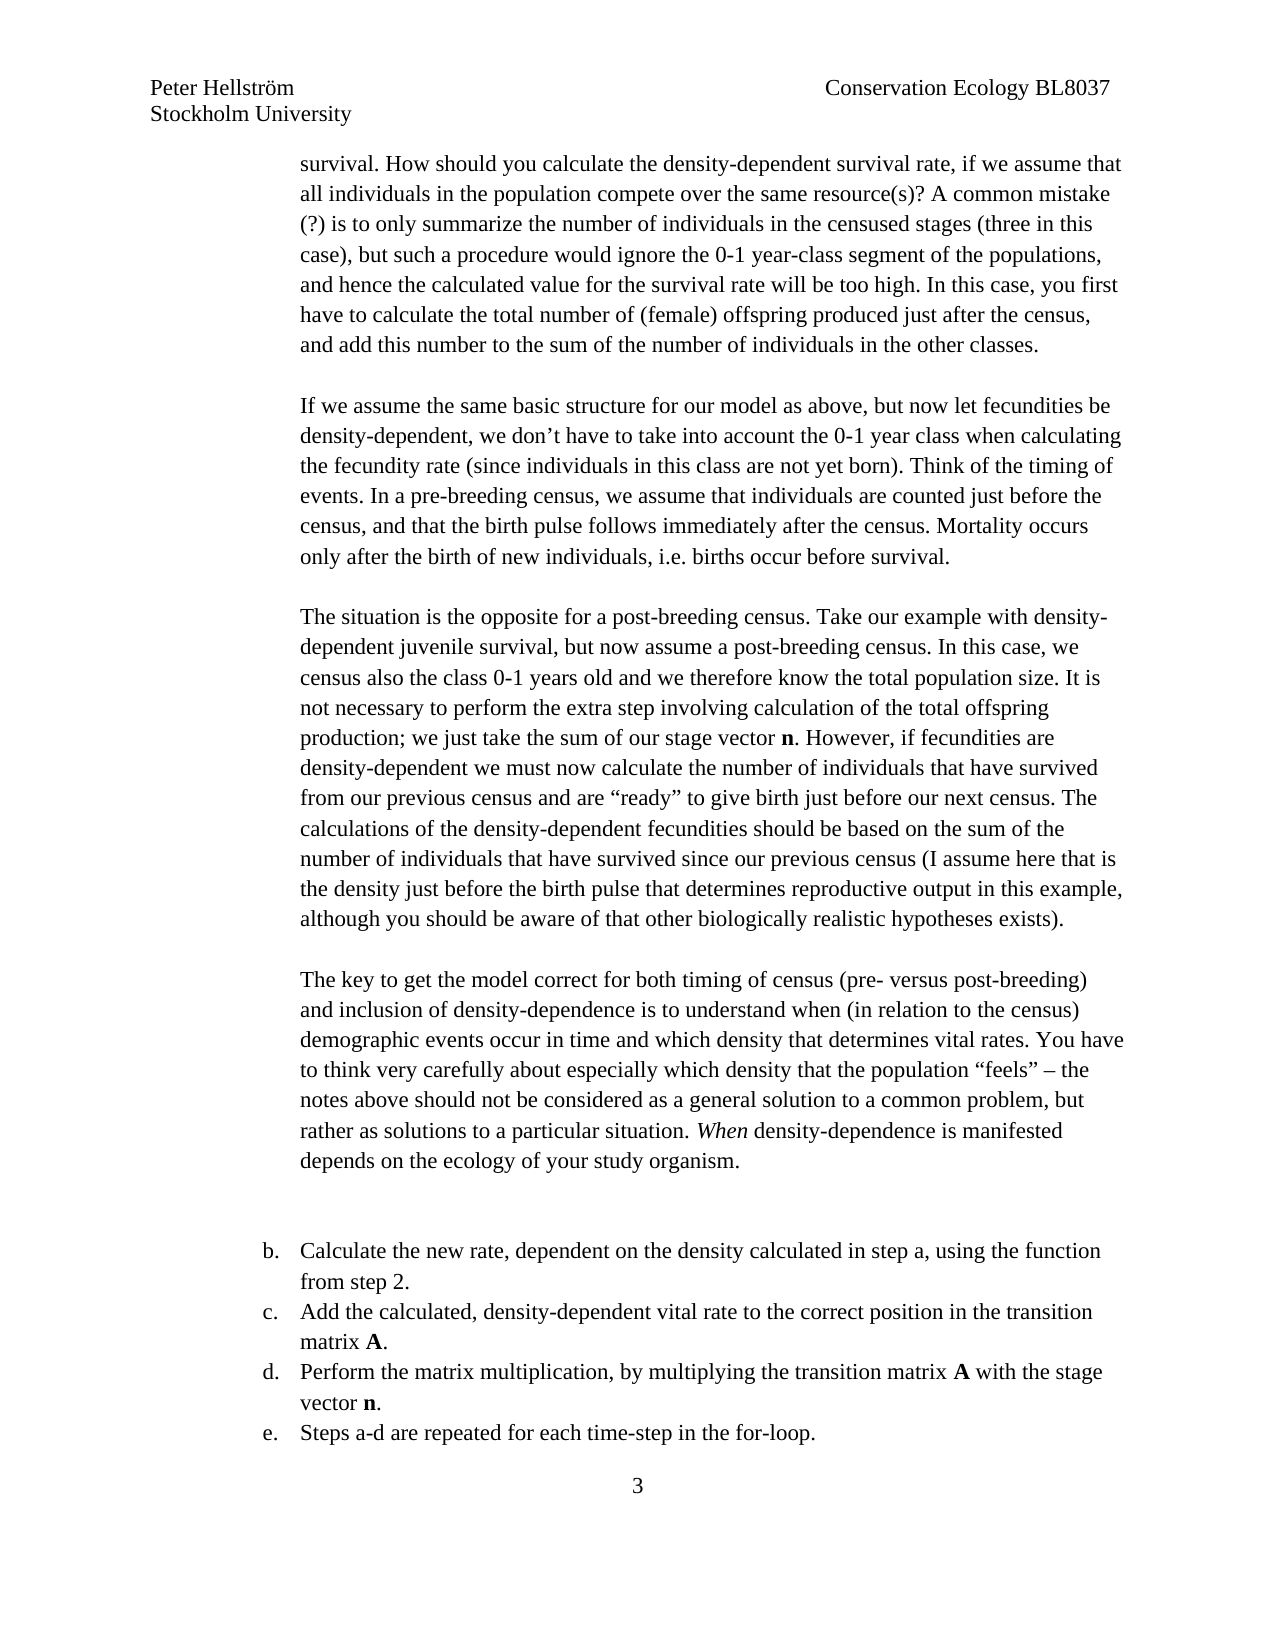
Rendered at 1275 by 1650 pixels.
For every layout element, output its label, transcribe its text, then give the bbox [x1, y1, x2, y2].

list Perform the matrix multiplication, by multiplying the transition matrix A with the stage vector n. [262, 1358, 1125, 1415]
list Add the calculated, density-dependent vital rate to the correct position in the transition matrix A. [262, 1298, 1125, 1354]
list The key to get the model correct for both timing of census (pre- versus post-breeding) and inclusion of density-dependence is to understand when (in relation to the census) demographic events occur in time and which density that determines vital rates. You have to think very carefully about especially which density that the population “feels” – the notes above should not be considered as a general solution to a common problem, but rather as solutions to a particular situation. When density-dependence is manifested depends on the ecology of your study organism. [300, 966, 1125, 1173]
list Steps a-d are repeated for each time-step in the for-loop. [262, 1419, 1125, 1445]
list Calculate the new rate, dependent on the density calculated in step a, using the function from step 2. [262, 1237, 1125, 1294]
list If we assume the same basic structure for our model as above, but now let fecundities be density-dependent, we don’t have to take into account the 0-1 year class when calculating the fecundity rate (since individuals in this class are not yet born). Think of the timing of events. In a pre-breeding census, we assume that individuals are counted just before the census, and that the birth pulse follows immediately after the census. Mortality occurs only after the birth of new individuals, i.e. births occur before survival. [300, 392, 1125, 569]
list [300, 150, 1125, 358]
list The situation is the opposite for a post-breeding census. Take our example with density-dependent juvenile survival, but now assume a post-breeding census. In this case, we census also the class 0-1 years old and we therefore know the total population size. It is not necessary to perform the extra step involving calculation of the total offspring production; we just take the sum of our stage vector n. However, if fecundities are density-dependent we must now calculate the number of individuals that have survived from our previous census and are “ready” to give birth just before our next census. The calculations of the density-dependent fecundities should be based on the sum of the number of individuals that have survived since our previous census (I assume here that is the density just before the birth pulse that determines reproductive output in this example, although you should be aware of that other biologically realistic hypotheses exists). [300, 603, 1125, 932]
